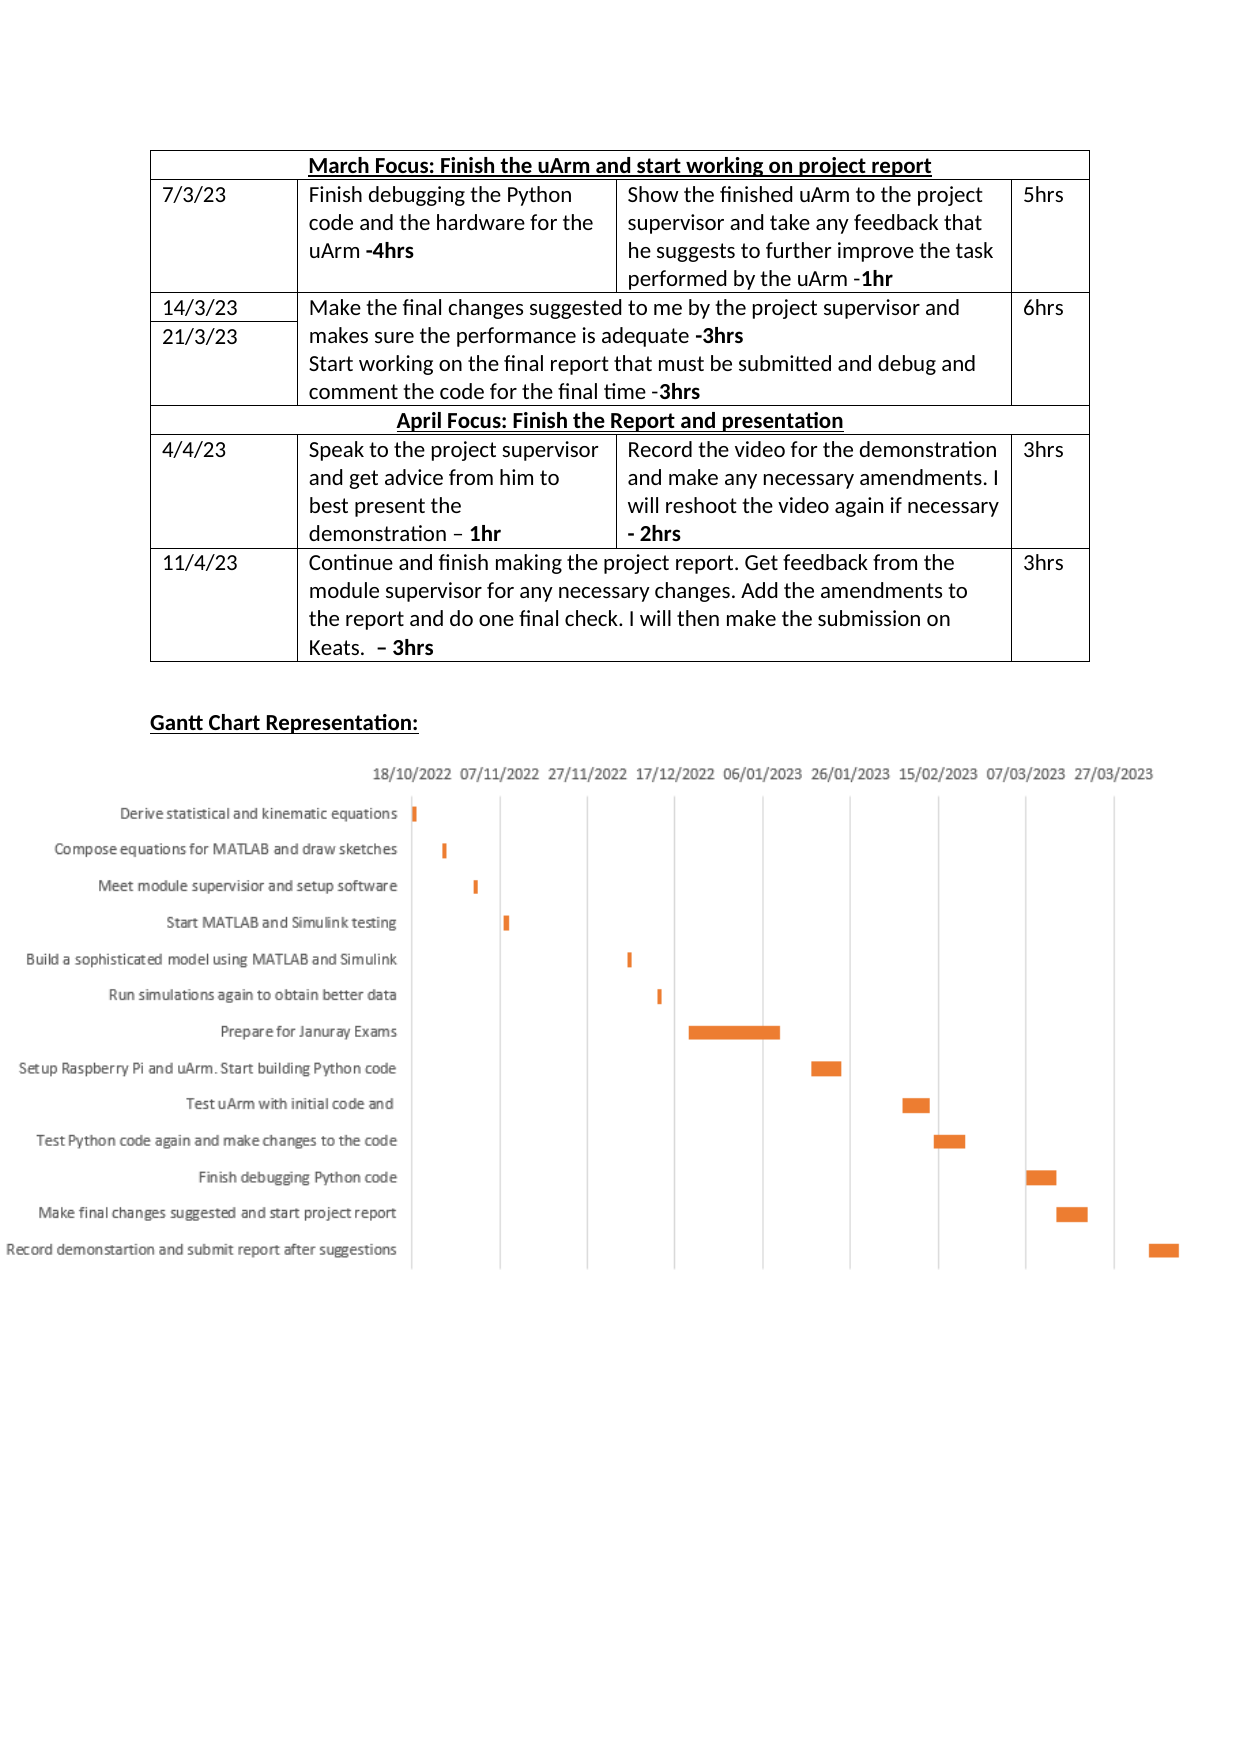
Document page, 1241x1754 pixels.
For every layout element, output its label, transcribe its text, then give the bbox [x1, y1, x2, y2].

table_cell 7/3/23 [151, 180, 297, 292]
picture [0, 755, 1238, 1289]
table_cell 11/4/23 [151, 549, 297, 661]
table_cell March Focus: Finish the uArm and start working on project report [151, 151, 1089, 179]
table_cell 3hrs [1012, 549, 1089, 661]
table_cell 14/3/23 [151, 293, 297, 321]
table_cell Make the final changes suggested to me by the project supervisor and makes sure the performance is adequate -3hrs Start working on the final report that must be submitted and debug and comment the code for the final time -3hrs [298, 293, 1011, 405]
table_cell Finish debugging the Python code and the hardware for the uArm -4hrs [298, 180, 616, 292]
table_cell Continue and finish making the project report. Get feedback from the module supervisor for any necessary changes. Add the amendments to the report and do one final check. I will then make the submission on Keats. – 3hrs [298, 549, 1011, 661]
text Gantt Chart Representation: [150, 708, 1090, 737]
table_cell Show the finished uArm to the project supervisor and take any feedback that he suggests to further improve the task performed by the uArm -1hr [617, 180, 1011, 292]
table_cell 6hrs [1012, 293, 1089, 405]
table_cell 21/3/23 [151, 322, 297, 405]
table_cell 4/4/23 [151, 435, 297, 547]
table_cell April Focus: Finish the Report and presentation [151, 406, 1089, 434]
table_cell Record the video for the demonstration and make any necessary amendments. I will reshoot the video again if necessary - 2hrs [617, 435, 1011, 547]
table_cell 5hrs [1012, 180, 1089, 292]
table_cell 3hrs [1012, 435, 1089, 547]
table_cell Speak to the project supervisor and get advice from him to best present the demonstration – 1hr [298, 435, 616, 547]
